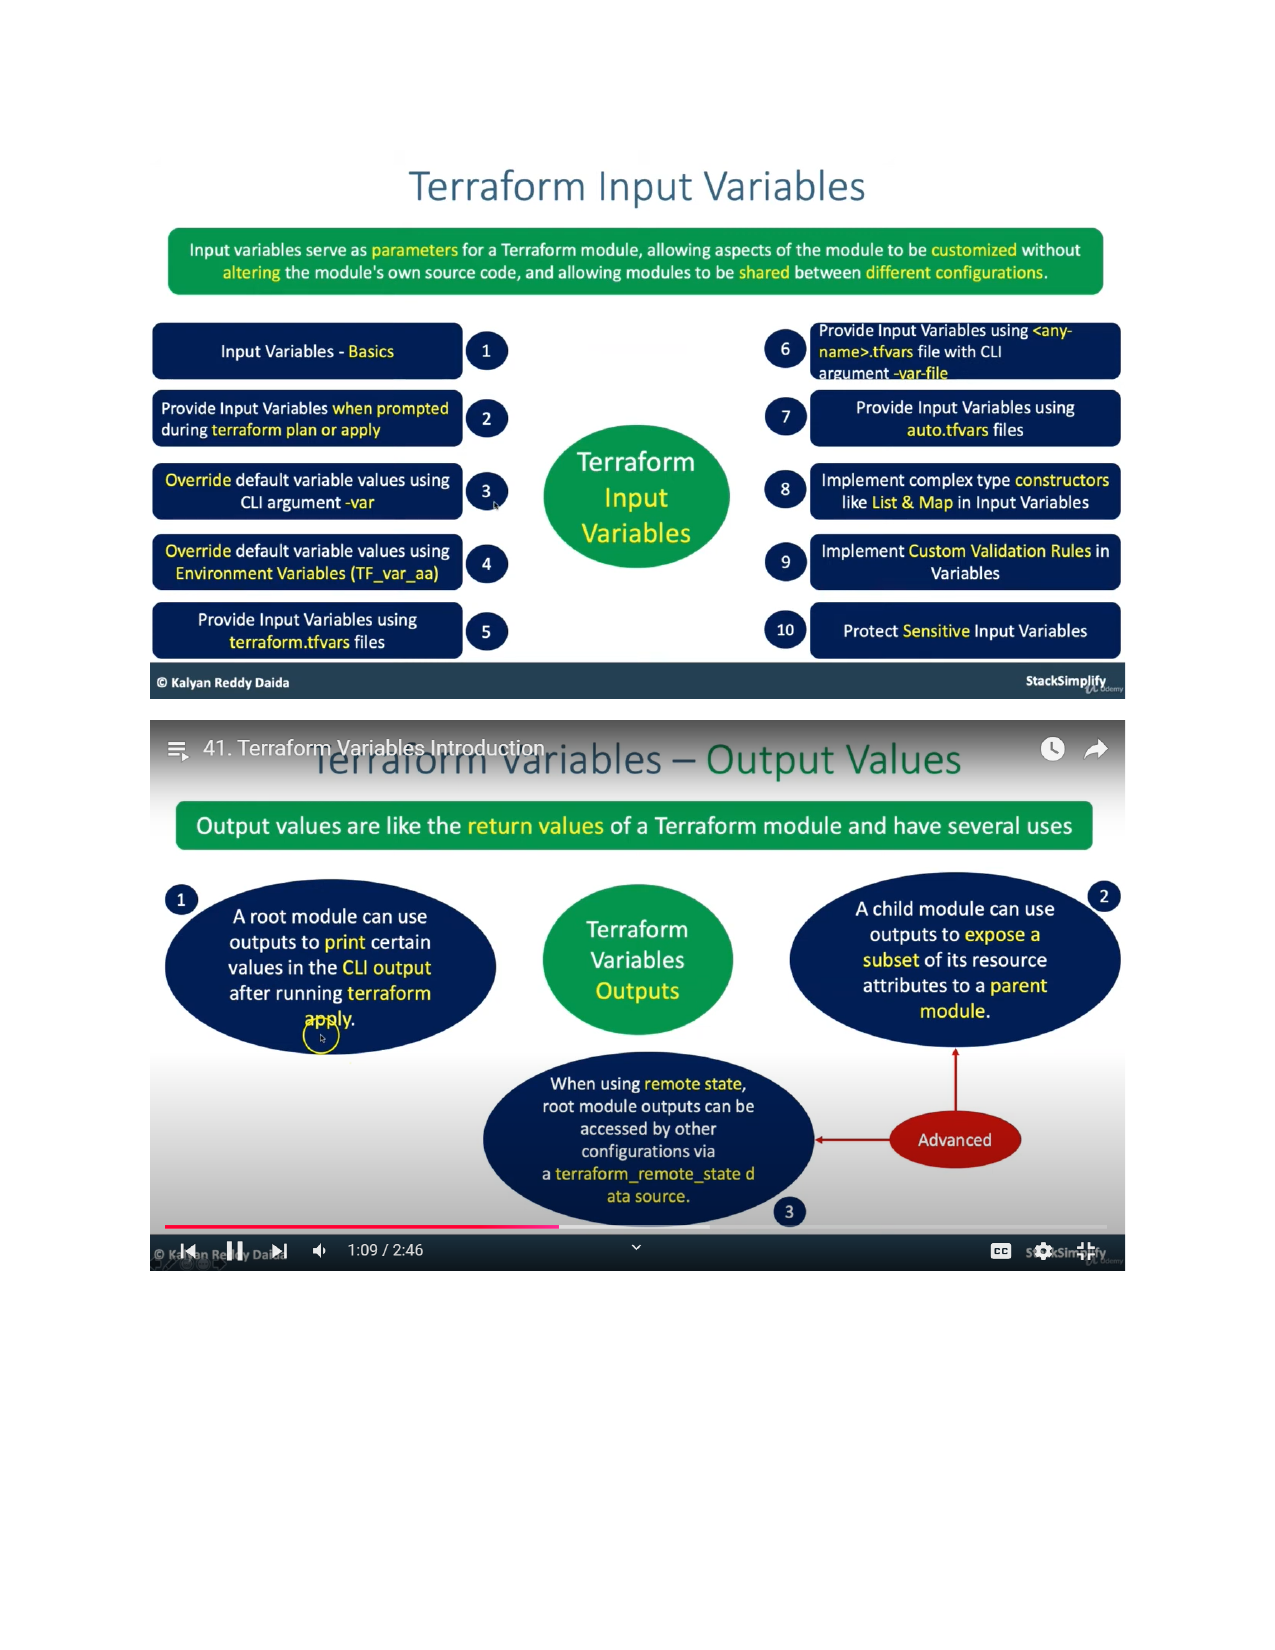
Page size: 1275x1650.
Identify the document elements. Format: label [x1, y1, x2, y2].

picture [150, 150, 1125, 699]
picture [150, 720, 1125, 1271]
